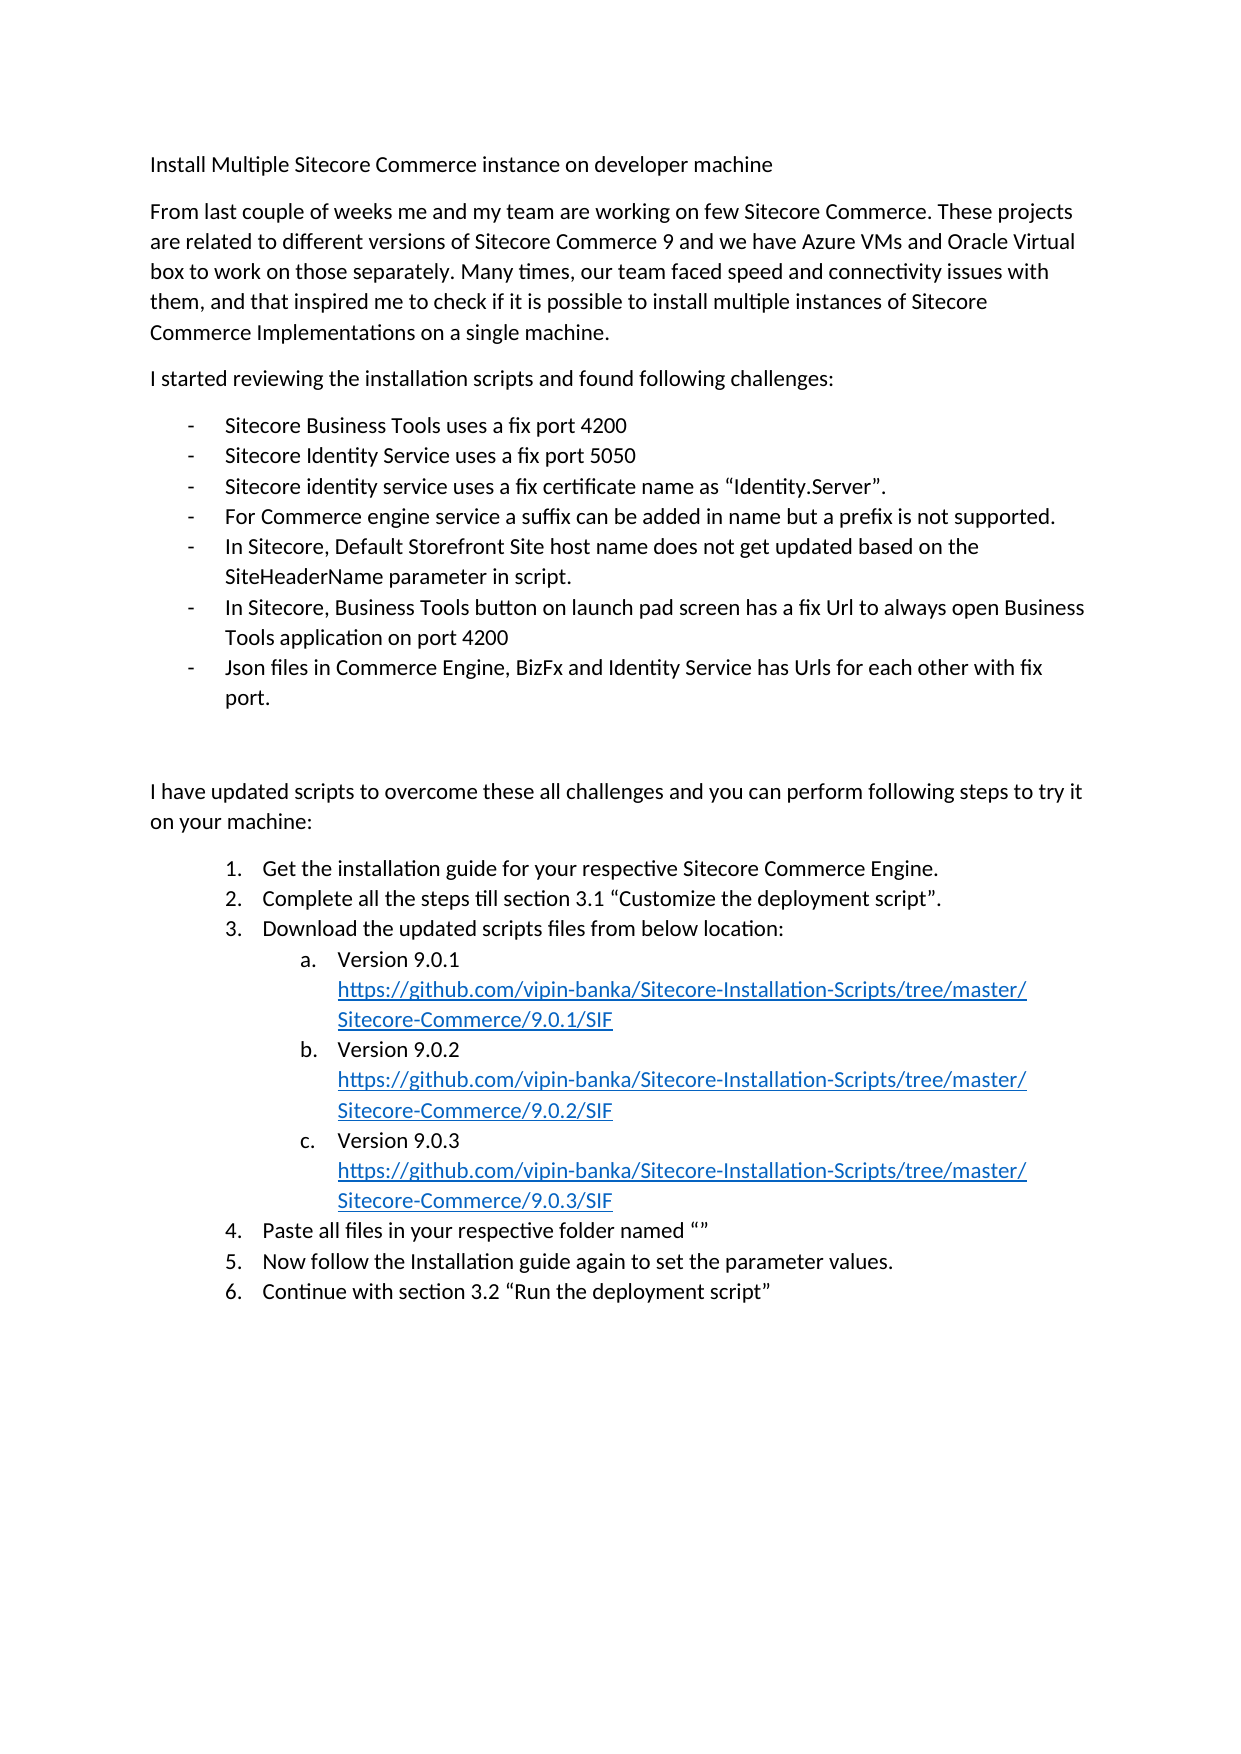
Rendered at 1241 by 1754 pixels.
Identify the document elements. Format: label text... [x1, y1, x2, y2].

list Get the installation guide for your respective Sitecore Commerce Engine. [225, 854, 1090, 882]
list Sitecore Business Tools uses a fix port 4200 [187, 411, 1090, 439]
list Version 9.0.2 [300, 1035, 1090, 1063]
list https://github.com/vipin-banka/Sitecore-Installation-Scripts/tree/master/Sitecore-Commerce/9.0.3/SIF [337, 1156, 1090, 1214]
list https://github.com/vipin-banka/Sitecore-Installation-Scripts/tree/master/Sitecore-Commerce/9.0.1/SIF [337, 975, 1090, 1033]
list https://github.com/vipin-banka/Sitecore-Installation-Scripts/tree/master/Sitecore-Commerce/9.0.2/SIF [337, 1066, 1090, 1124]
list Now follow the Installation guide again to set the parameter values. [225, 1247, 1090, 1275]
list Sitecore Identity Service uses a fix port 5050 [187, 442, 1090, 470]
text I started reviewing the installation scripts and found following challenges: [150, 364, 1090, 393]
list Version 9.0.1 [300, 945, 1090, 973]
list Complete all the steps till section 3.1 “Customize the deployment script”. [225, 884, 1090, 912]
list Continue with section 3.2 “Run the deployment script” [225, 1277, 1090, 1305]
list In Sitecore, Default Storefront Site host name does not get updated based on the SiteHeaderName parameter in script. [187, 532, 1090, 591]
list Version 9.0.3 [300, 1126, 1090, 1154]
list Sitecore identity service uses a fix certificate name as “Identity.Server”. [187, 472, 1090, 500]
text From last couple of weeks me and my team are working on few Sitecore Commerce. These projects are related to different versions of Sitecore Commerce 9 and we have Azure VMs and Oracle Virtual box to work on those separately. Many times, our team faced speed and connectivity issues with them, and that inspired me to check if it is possible to install multiple instances of Sitecore Commerce Implementations on a single machine. [150, 197, 1090, 346]
list Paste all files in your respective folder named “” [225, 1217, 1090, 1245]
list Download the updated scripts files from below location: [225, 914, 1090, 943]
text I have updated scripts to overcome these all challenges and you can perform following steps to try it on your machine: [150, 777, 1090, 835]
text Install Multiple Sitecore Commerce instance on developer machine [150, 150, 1090, 178]
list For Commerce engine service a suffix can be added in name but a prefix is not supported. [187, 502, 1090, 530]
list Json files in Commerce Engine, BizFx and Identity Service has Urls for each other with fix port. [187, 653, 1090, 711]
list In Sitecore, Business Tools button on launch pad screen has a fix Url to always open Business Tools application on port 4200 [187, 593, 1090, 651]
